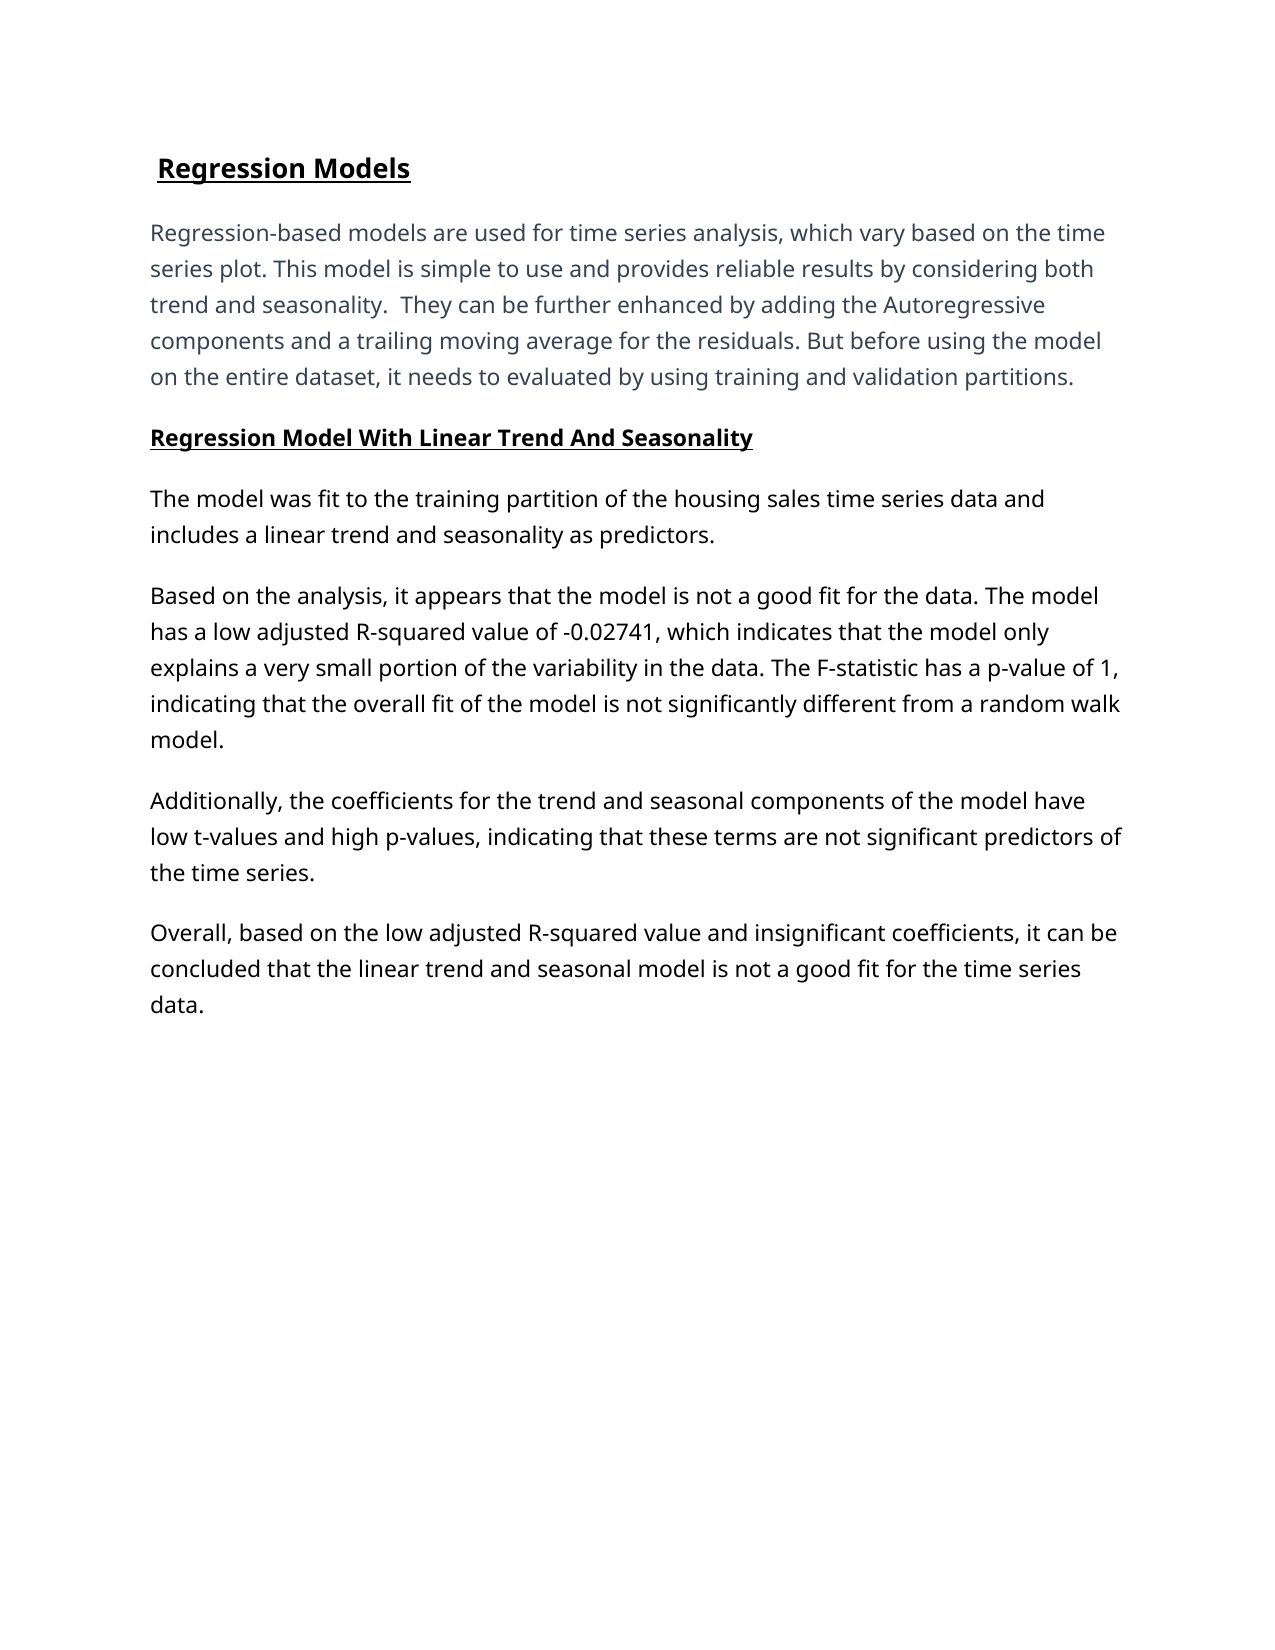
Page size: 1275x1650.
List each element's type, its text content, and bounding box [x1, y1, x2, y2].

text Based on the analysis, it appears that the model is not a good fit for the data. The model has a low adjusted R-squared value of -0.02741, which indicates that the model only explains a very small portion of the variability in the data. The F-statistic has a p-value of 1, indicating that the overall fit of the model is not significantly different from a random walk model. [150, 580, 1125, 755]
text The model was fit to the training partition of the housing sales time series data and includes a linear trend and seasonality as predictors. [150, 483, 1125, 550]
text Overall, based on the low adjusted R-squared value and insignificant coefficients, it can be concluded that the linear trend and seasonal model is not a good fit for the time series data. [150, 917, 1125, 1021]
text Regression Model With Linear Trend And Seasonality [150, 422, 1125, 453]
text Regression-based models are used for time series analysis, which vary based on the time series plot. This model is simple to use and provides reliable results by considering both trend and seasonality. They can be further enhanced by adding the Autoregressive components and a trailing moving average for the residuals. But before using the model on the entire dataset, it needs to evaluated by using training and validation partitions. [150, 217, 1125, 392]
text Additionally, the coefficients for the trend and seasonal components of the model have low t-values and high p-values, indicating that these terms are not significant predictors of the time series. [150, 784, 1125, 888]
text Regression Models [150, 150, 1125, 187]
